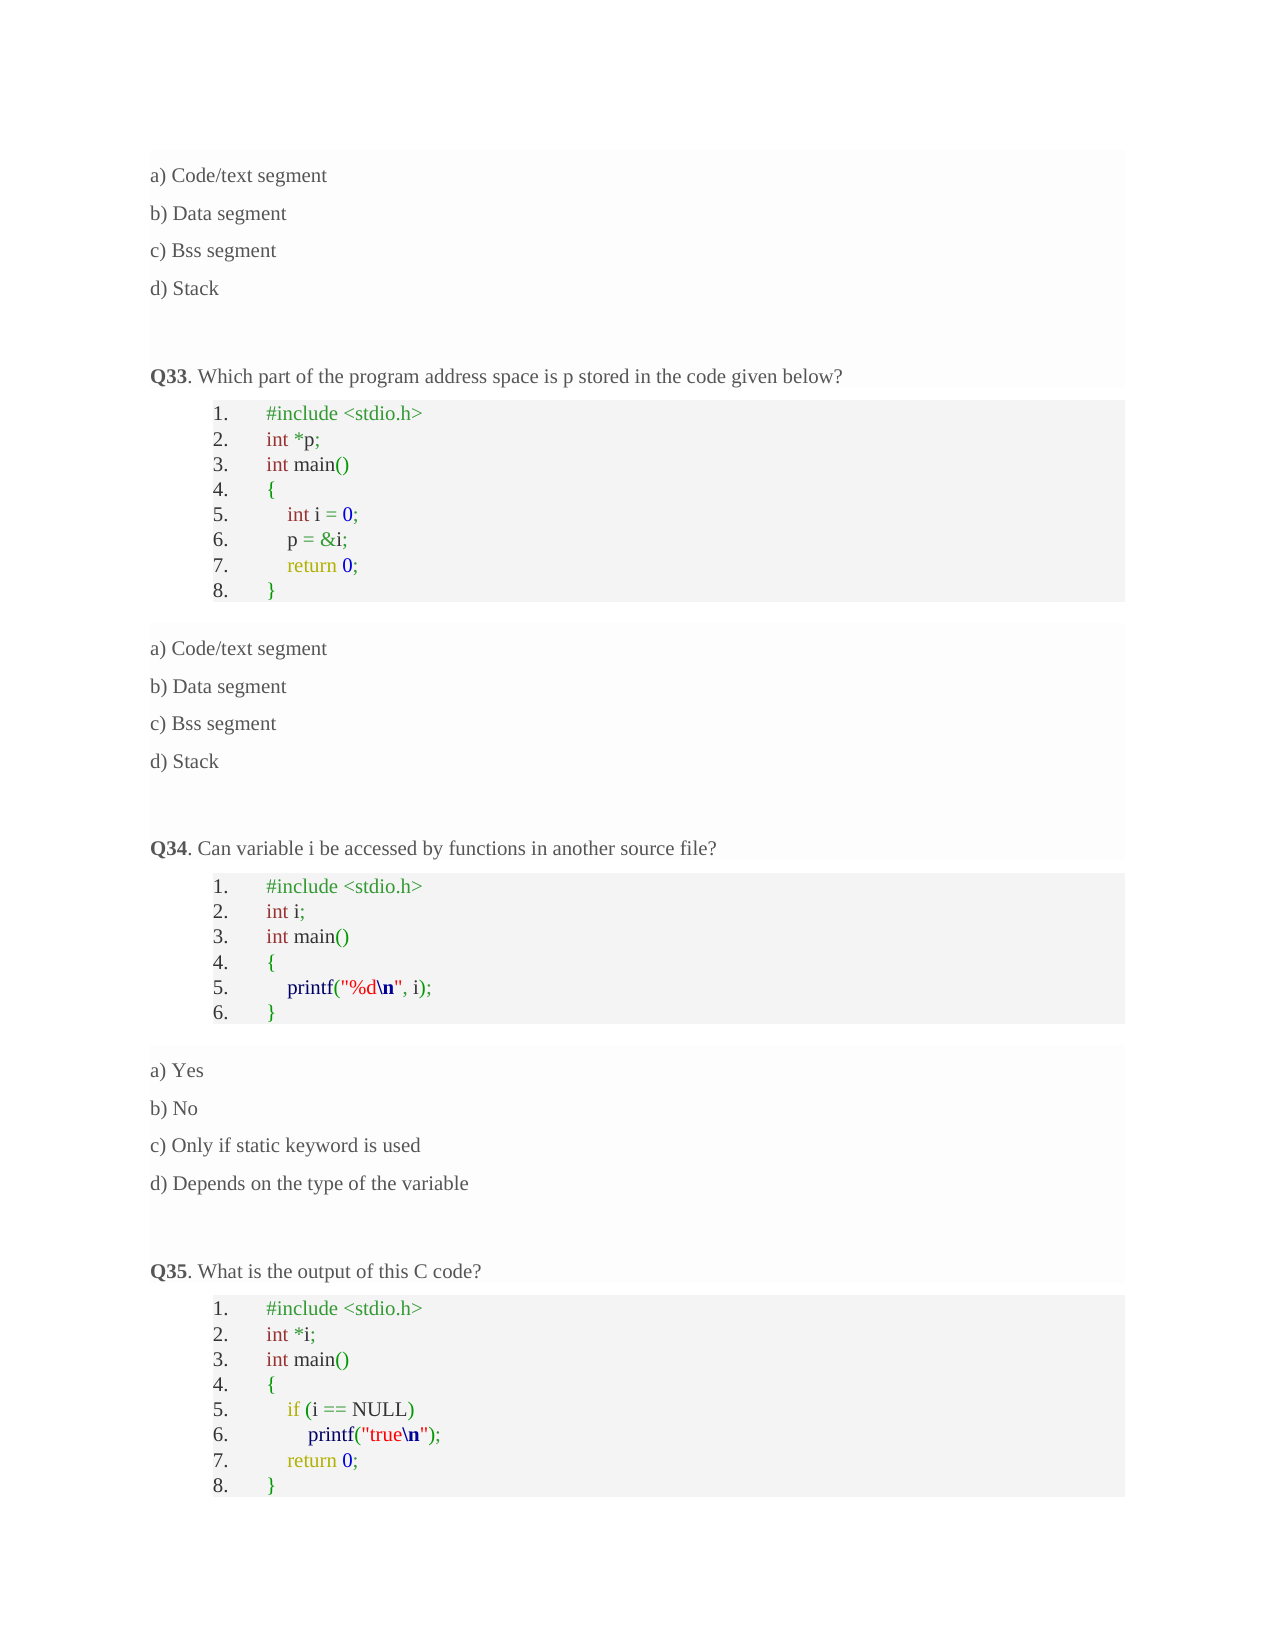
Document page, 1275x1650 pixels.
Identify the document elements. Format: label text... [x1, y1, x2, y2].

list int main() [213, 1346, 1125, 1371]
list return 0; [213, 551, 1125, 577]
text Q35. What is the output of this C code? [150, 1245, 1125, 1283]
list { [213, 948, 1125, 974]
list } [213, 577, 1125, 602]
list printf("true\n"); [213, 1421, 1125, 1446]
text a) Yes b) No c) Only if static keyword is used d) Depends on the type of the variable [150, 1045, 1125, 1232]
text a) Code/text segment b) Data segment c) Bss segment d) Stack [150, 623, 1125, 810]
list #include <stdio.h> [213, 873, 1125, 898]
text Q33. Which part of the program address space is p stored in the code given below? [150, 350, 1125, 388]
list { [213, 476, 1125, 501]
list if (i == NULL) [213, 1396, 1125, 1421]
list } [213, 999, 1125, 1024]
list #include <stdio.h> [213, 400, 1125, 425]
list int main() [213, 923, 1125, 948]
list int i = 0; [213, 501, 1125, 526]
list int *i; [213, 1320, 1125, 1346]
list printf("%d\n", i); [213, 974, 1125, 999]
list int *p; [213, 425, 1125, 451]
list int main() [213, 451, 1125, 476]
list return 0; [213, 1446, 1125, 1472]
list #include <stdio.h> [213, 1295, 1125, 1320]
text Q34. Can variable i be accessed by functions in another source file? [150, 823, 1125, 860]
list int i; [213, 898, 1125, 923]
list } [213, 1472, 1125, 1497]
text a) Code/text segment b) Data segment c) Bss segment d) Stack [150, 150, 1125, 337]
list { [213, 1371, 1125, 1396]
list p = &i; [213, 526, 1125, 551]
